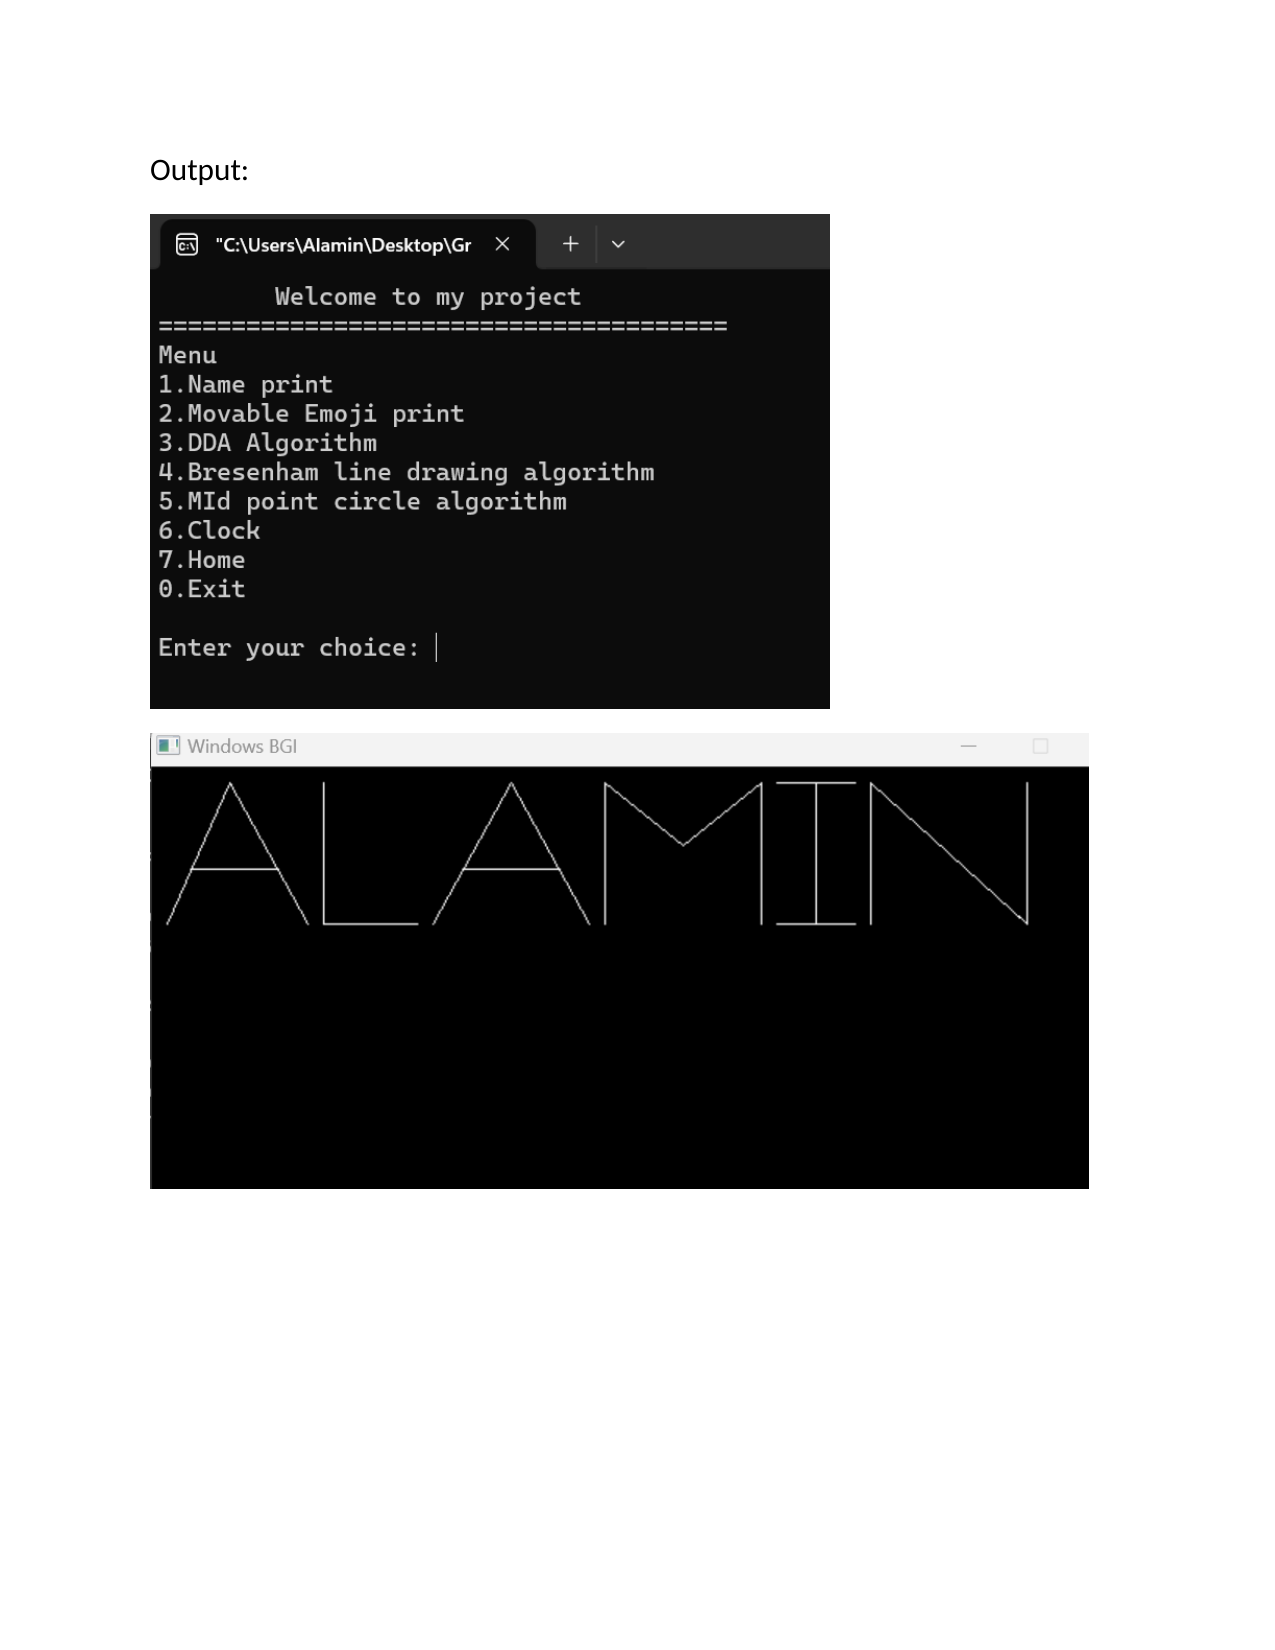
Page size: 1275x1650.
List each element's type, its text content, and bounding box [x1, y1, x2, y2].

picture [150, 214, 830, 709]
picture [150, 733, 1089, 1189]
text Output: [150, 150, 1125, 188]
